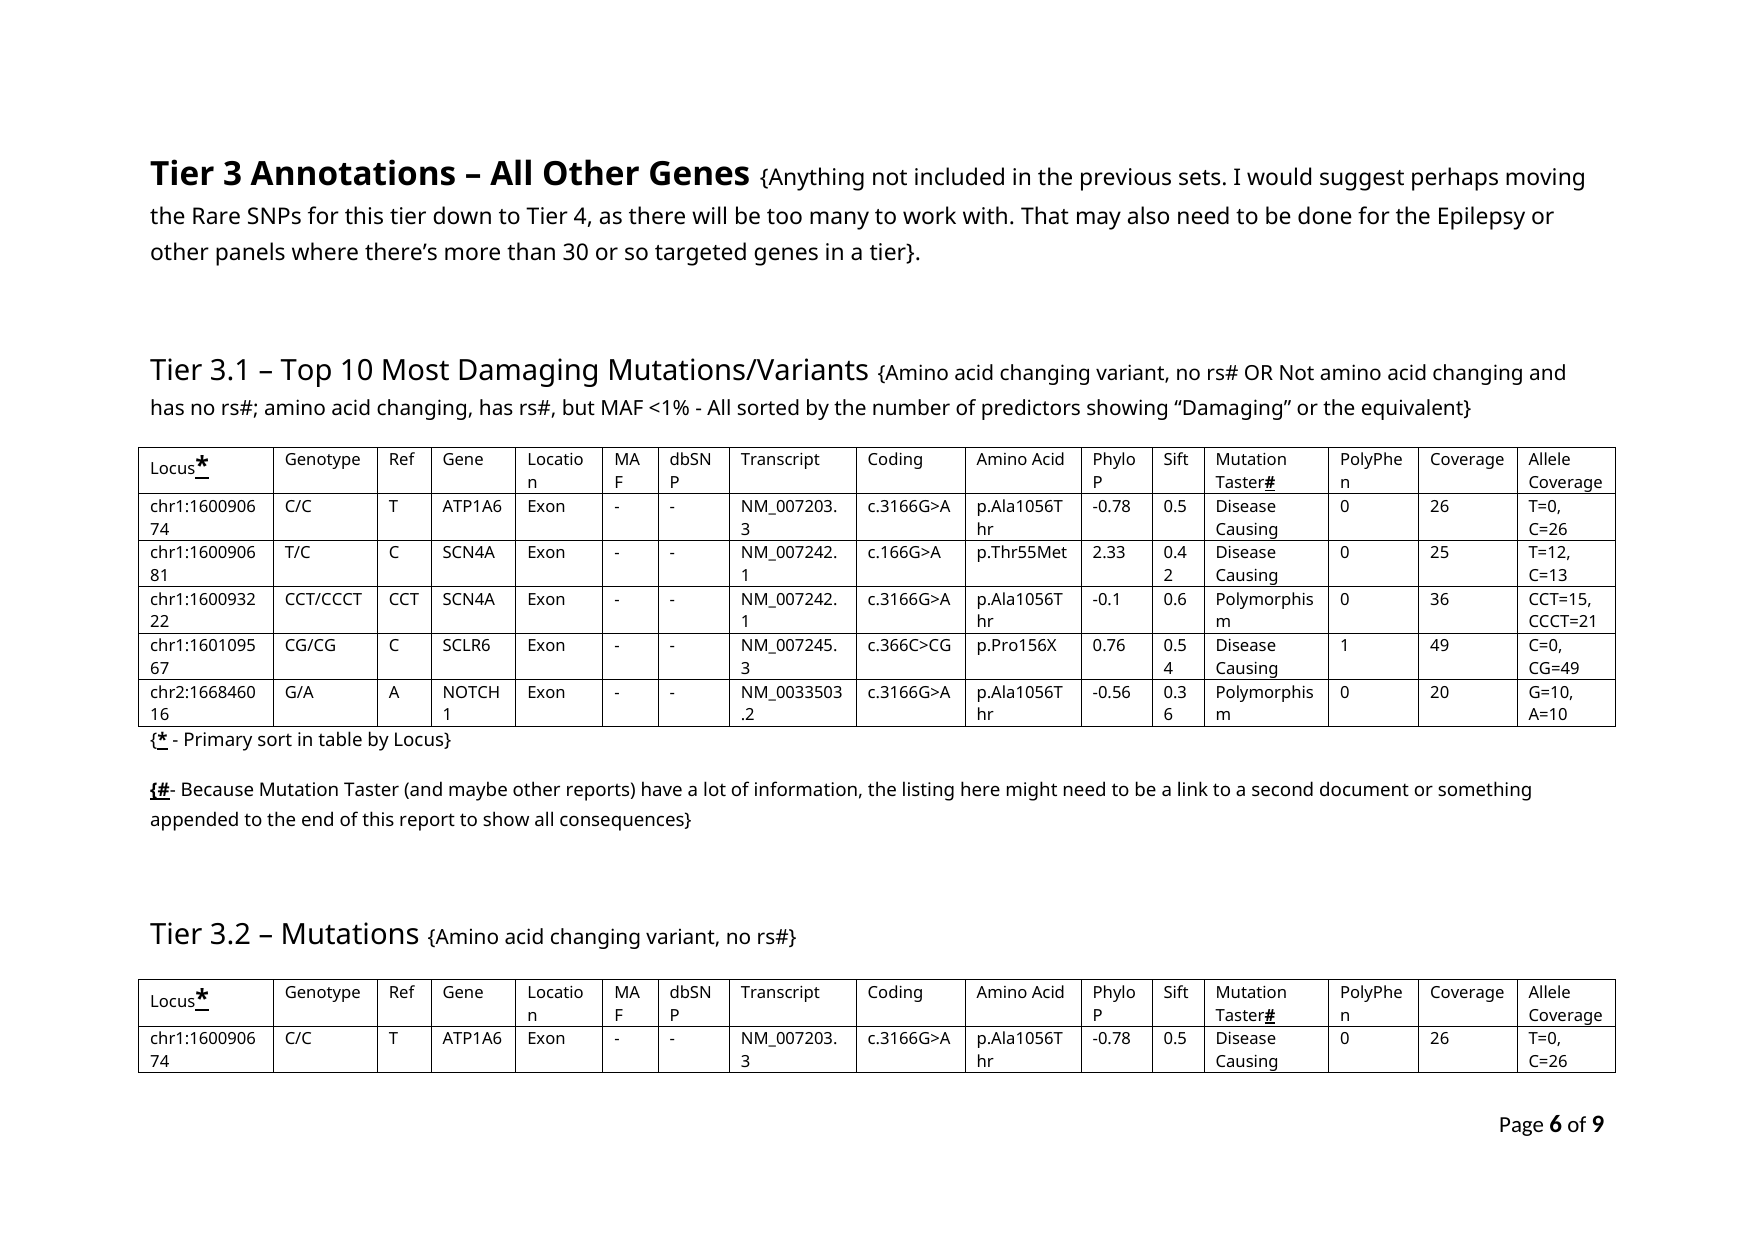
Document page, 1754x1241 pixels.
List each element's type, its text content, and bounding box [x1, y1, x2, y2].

table_cell 49 [1419, 634, 1517, 679]
table_cell -0.56 [1082, 680, 1152, 726]
table_cell - [603, 680, 658, 726]
table_cell p.Ala1056Thr [966, 1027, 1081, 1072]
table_cell - [603, 587, 658, 633]
table_header Location [516, 980, 602, 1026]
table_cell -0.78 [1082, 1027, 1152, 1072]
table_cell - [603, 634, 658, 679]
table_cell Disease Causing [1205, 1027, 1328, 1072]
table_cell 0.76 [1082, 634, 1152, 679]
table_cell 36 [1419, 587, 1517, 633]
table_cell 0.36 [1153, 680, 1204, 726]
table_header Gene [432, 980, 515, 1026]
table_header Location [516, 448, 602, 493]
table_cell - [659, 587, 729, 633]
table_cell 25 [1419, 541, 1517, 586]
table_header Ref [378, 980, 431, 1026]
table_cell 0.5 [1153, 494, 1204, 540]
table_cell NM_007203.3 [730, 1027, 856, 1072]
table_cell T [378, 494, 431, 540]
table_cell 0 [1329, 541, 1418, 586]
table_cell chr2:166846016 [139, 680, 273, 726]
table_cell - [603, 541, 658, 586]
table_cell Exon [516, 494, 602, 540]
table_cell Exon [516, 1027, 602, 1072]
table_cell T [378, 1027, 431, 1072]
table_cell Disease Causing [1205, 634, 1328, 679]
table_cell - [603, 1027, 658, 1072]
table_cell G/A [274, 680, 377, 726]
table_cell Exon [516, 541, 602, 586]
table_cell - [659, 634, 729, 679]
table_cell Disease Causing [1205, 494, 1328, 540]
table_header PolyPhen [1329, 980, 1418, 1026]
table_cell chr1:160109567 [139, 634, 273, 679]
table_cell ATP1A6 [432, 1027, 515, 1072]
table_cell C/C [274, 1027, 377, 1072]
table_cell CCT [378, 587, 431, 633]
table_header Amino Acid [966, 448, 1081, 493]
table_cell 0.42 [1153, 541, 1204, 586]
table_cell 20 [1419, 680, 1517, 726]
table_header Amino Acid [966, 980, 1081, 1026]
text Tier 3.1 – Top 10 Most Damaging Mutations/Variants {Amino acid changing variant, no rs# OR Not amino acid changing and has no rs#; amino acid changing, has rs#, but MAF <1% - All sorted by the number of predictors showing “Damaging” or the equivalent} [150, 349, 1604, 422]
text Tier 3 Annotations – All Other Genes {Anything not included in the previous sets. I would suggest perhaps moving the Rare SNPs for this tier down to Tier 4, as there will be too many to work with. That may also need to be done for the Epilepsy or other panels where there’s more than 30 or so targeted genes in a tier}. [150, 150, 1604, 267]
table_cell T/C [274, 541, 377, 586]
table_cell 0.5 [1153, 1027, 1204, 1072]
table_header Coverage [1419, 980, 1517, 1026]
table_cell 0 [1329, 1027, 1418, 1072]
table_cell SCN4A [432, 587, 515, 633]
table_header Coding [857, 448, 965, 493]
table_cell NM_0033503.2 [730, 680, 856, 726]
table_cell p.Ala1056Thr [966, 680, 1081, 726]
table_cell 26 [1419, 494, 1517, 540]
table_header Transcript [730, 980, 856, 1026]
table_header Allele Coverage [1518, 980, 1615, 1026]
table_header Sift [1153, 448, 1204, 493]
table_cell Exon [516, 634, 602, 679]
table_header Mutation Taster# [1205, 448, 1328, 493]
table_cell p.Thr55Met [966, 541, 1081, 586]
table_cell - [659, 541, 729, 586]
table_header Coverage [1419, 448, 1517, 493]
table_header Genotype [274, 448, 377, 493]
table_cell -0.78 [1082, 494, 1152, 540]
table_cell Polymorphism [1205, 680, 1328, 726]
table_header Genotype [274, 980, 377, 1026]
table_header Coding [857, 980, 965, 1026]
table_cell 0 [1329, 587, 1418, 633]
table_cell T=12, C=13 [1518, 541, 1615, 586]
table_cell T=0, C=26 [1518, 1027, 1615, 1072]
text {#- Because Mutation Taster (and maybe other reports) have a lot of information, the listing here might need to be a link to a second document or something appended to the end of this report to show all consequences} [150, 777, 1604, 832]
table_cell p.Ala1056Thr [966, 587, 1081, 633]
table_cell CG/CG [274, 634, 377, 679]
table_header PhyloP [1082, 448, 1152, 493]
table_cell chr1:160090674 [139, 1027, 273, 1072]
table_cell C [378, 541, 431, 586]
table_cell c.366C>CG [857, 634, 965, 679]
table_cell 0.54 [1153, 634, 1204, 679]
table_cell - [659, 494, 729, 540]
table_cell 0 [1329, 494, 1418, 540]
table_cell NM_007242.1 [730, 541, 856, 586]
table_cell NOTCH1 [432, 680, 515, 726]
table_cell SCN4A [432, 541, 515, 586]
table_cell 0 [1329, 680, 1418, 726]
table_cell c.3166G>A [857, 494, 965, 540]
table_cell p.Pro156X [966, 634, 1081, 679]
table_cell Polymorphism [1205, 587, 1328, 633]
table_header Ref [378, 448, 431, 493]
text {* - Primary sort in table by Locus} [150, 727, 1604, 752]
table_header PhyloP [1082, 980, 1152, 1026]
table_cell c.166G>A [857, 541, 965, 586]
table_cell C/C [274, 494, 377, 540]
table_header MAF [603, 448, 658, 493]
table_cell c.3166G>A [857, 680, 965, 726]
table_cell Exon [516, 680, 602, 726]
table_cell T=0, C=26 [1518, 494, 1615, 540]
table_cell CCT/CCCT [274, 587, 377, 633]
table_cell A [378, 680, 431, 726]
table_cell Exon [516, 587, 602, 633]
text Tier 3.2 – Mutations {Amino acid changing variant, no rs#} [150, 913, 1604, 953]
table_cell - [659, 1027, 729, 1072]
table_cell 2.33 [1082, 541, 1152, 586]
table_cell -0.1 [1082, 587, 1152, 633]
table_header dbSNP [659, 448, 729, 493]
table_cell c.3166G>A [857, 587, 965, 633]
table_cell chr1:160093222 [139, 587, 273, 633]
table_cell chr1:160090681 [139, 541, 273, 586]
table_cell 26 [1419, 1027, 1517, 1072]
table_cell CCT=15, CCCT=21 [1518, 587, 1615, 633]
table_cell C [378, 634, 431, 679]
table_cell G=10, A=10 [1518, 680, 1615, 726]
table_cell - [659, 680, 729, 726]
table_header Mutation Taster# [1205, 980, 1328, 1026]
table_header Locus* [139, 980, 273, 1026]
table_cell p.Ala1056Thr [966, 494, 1081, 540]
table_header Gene [432, 448, 515, 493]
table_cell - [603, 494, 658, 540]
table_header dbSNP [659, 980, 729, 1026]
table_header Transcript [730, 448, 856, 493]
table_cell ATP1A6 [432, 494, 515, 540]
table_cell 1 [1329, 634, 1418, 679]
table_cell NM_007203.3 [730, 494, 856, 540]
table_header MAF [603, 980, 658, 1026]
table_cell NM_007242.1 [730, 587, 856, 633]
table_header Locus* [139, 448, 273, 493]
table_header PolyPhen [1329, 448, 1418, 493]
table_cell NM_007245.3 [730, 634, 856, 679]
table_cell C=0, CG=49 [1518, 634, 1615, 679]
table_cell chr1:160090674 [139, 494, 273, 540]
table_header Allele Coverage [1518, 448, 1615, 493]
table_cell 0.6 [1153, 587, 1204, 633]
table_cell SCLR6 [432, 634, 515, 679]
table_cell c.3166G>A [857, 1027, 965, 1072]
table_cell Disease Causing [1205, 541, 1328, 586]
table_header Sift [1153, 980, 1204, 1026]
